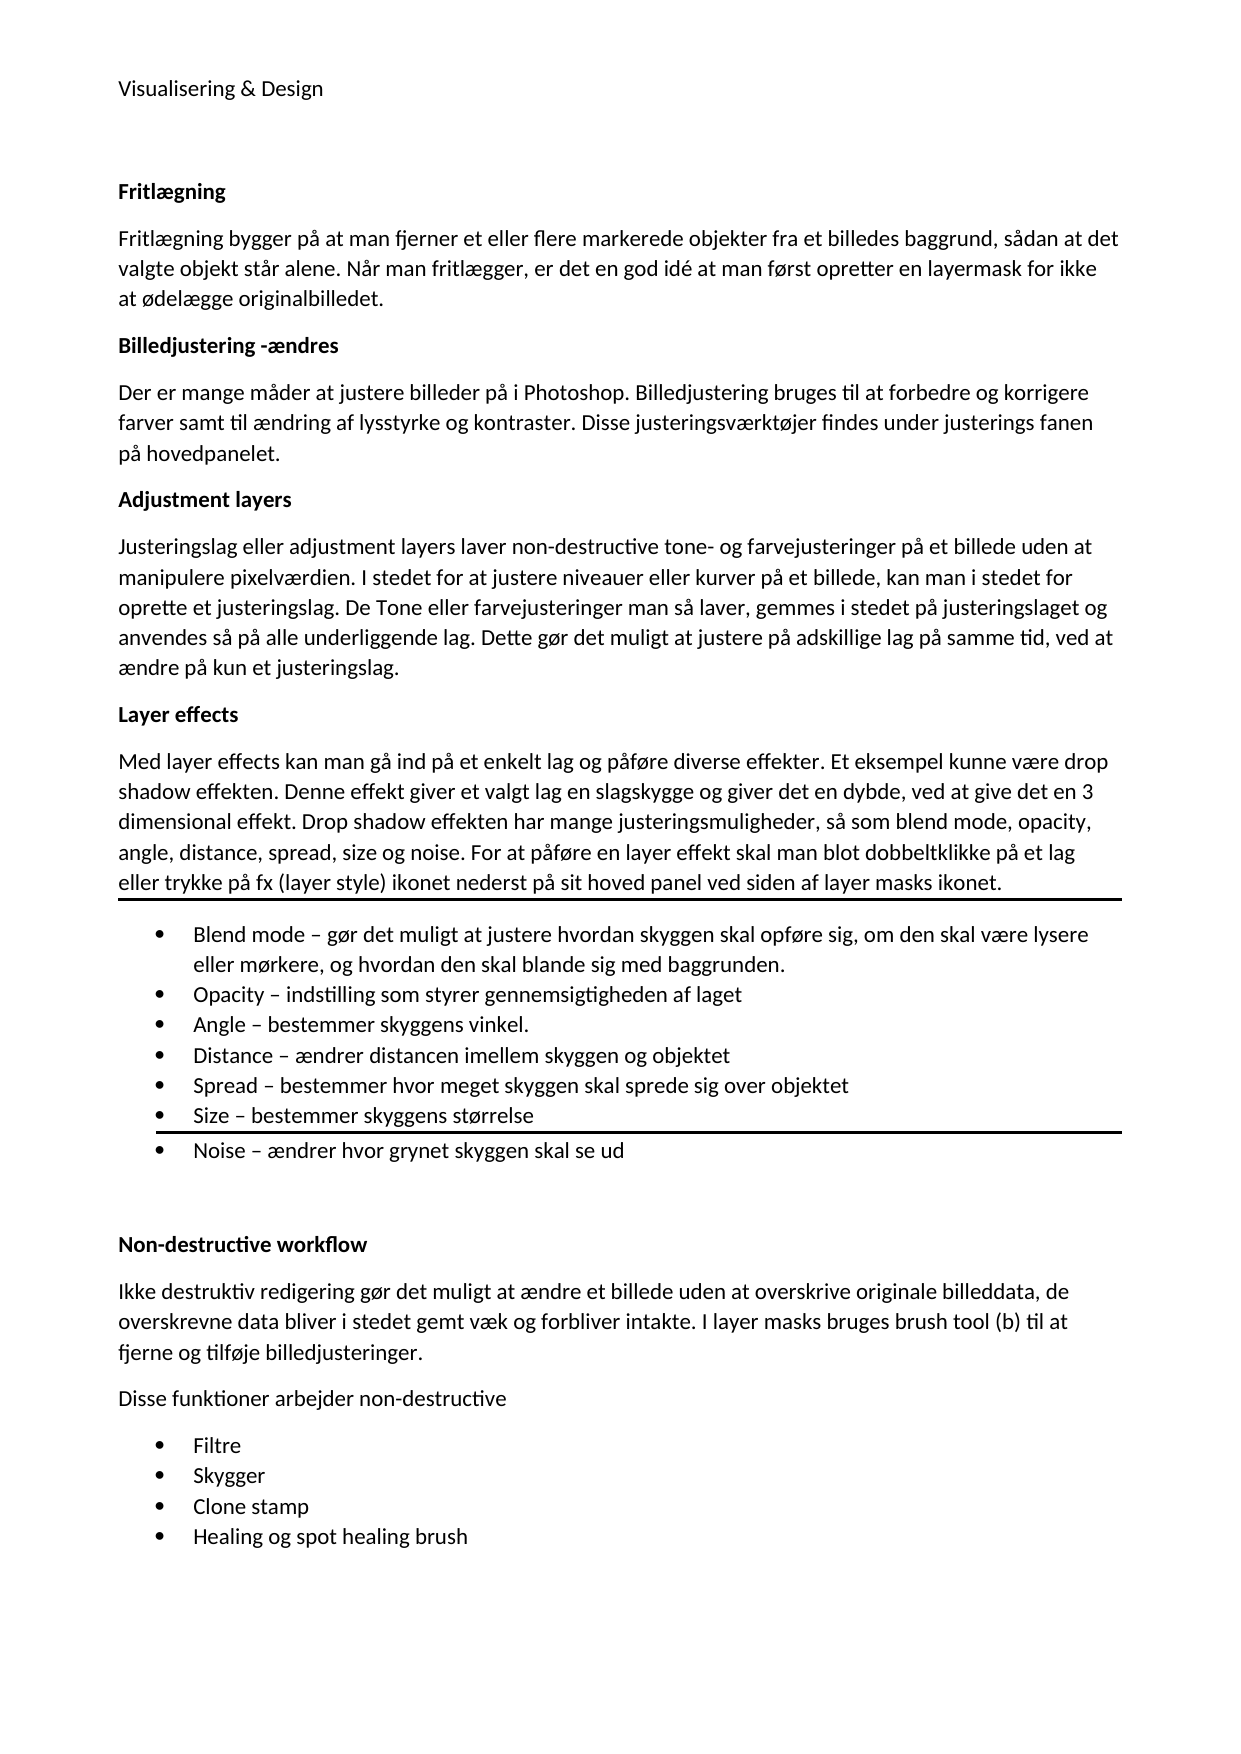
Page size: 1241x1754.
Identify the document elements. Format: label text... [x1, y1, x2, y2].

list Spread – bestemmer hvor meget skyggen skal sprede sig over objektet [156, 1071, 1122, 1099]
text Fritlægning [118, 177, 1122, 205]
list Healing og spot healing brush [156, 1522, 1122, 1550]
text Adjustment layers [118, 486, 1122, 513]
text Ikke destruktiv redigering gør det muligt at ændre et billede uden at overskrive originale billeddata, de overskrevne data bliver i stedet gemt væk og forbliver intakte. I layer masks bruges brush tool (b) til at fjerne og tilføje billedjusteringer. [118, 1277, 1122, 1366]
list Noise – ændrer hvor grynet skyggen skal se ud [156, 1137, 1122, 1164]
text Non-destructive workflow [118, 1230, 1122, 1258]
list Distance – ændrer distancen imellem skyggen og objektet [156, 1041, 1122, 1069]
text Med layer effects kan man gå ind på et enkelt lag og påføre diverse effekter. Et eksempel kunne være drop shadow effekten. Denne effekt giver et valgt lag en slagskygge og giver det en dybde, ved at give det en 3 dimensional effekt. Drop shadow effekten har mange justeringsmuligheder, så som blend mode, opacity, angle, distance, spread, size og noise. For at påføre en layer effekt skal man blot dobbeltklikke på et lag eller trykke på fx (layer style) ikonet nederst på sit hoved panel ved siden af layer masks ikonet. [118, 747, 1122, 898]
list Filtre [156, 1431, 1122, 1459]
list Blend mode – gør det muligt at justere hvordan skyggen skal opføre sig, om den skal være lysere eller mørkere, og hvordan den skal blande sig med baggrunden. [156, 920, 1122, 978]
list Skygger [156, 1462, 1122, 1489]
text Justeringslag eller adjustment layers laver non-destructive tone- og farvejusteringer på et billede uden at manipulere pixelværdien. I stedet for at justere niveauer eller kurver på et billede, kan man i stedet for oprette et justeringslag. De Tone eller farvejusteringer man så laver, gemmes i stedet på justeringslaget og anvendes så på alle underliggende lag. Dette gør det muligt at justere på adskillige lag på samme tid, ved at ændre på kun et justeringslag. [118, 532, 1122, 681]
text Der er mange måder at justere billeder på i Photoshop. Billedjustering bruges til at forbedre og korrigere farver samt til ændring af lysstyrke og kontraster. Disse justeringsværktøjer findes under justerings fanen på hovedpanelet. [118, 378, 1122, 467]
list Clone stamp [156, 1492, 1122, 1520]
list Angle – bestemmer skyggens vinkel. [156, 1011, 1122, 1038]
list Size – bestemmer skyggens størrelse [156, 1101, 1122, 1131]
text Disse funktioner arbejder non-destructive [118, 1384, 1122, 1412]
text Fritlægning bygger på at man fjerner et eller flere markerede objekter fra et billedes baggrund, sådan at det valgte objekt står alene. Når man fritlægger, er det en god idé at man først opretter en layermask for ikke at ødelægge originalbilledet. [118, 224, 1122, 312]
list Opacity – indstilling som styrer gennemsigtigheden af laget [156, 980, 1122, 1008]
text Billedjustering -ændres [118, 331, 1122, 359]
text Layer effects [118, 700, 1122, 728]
